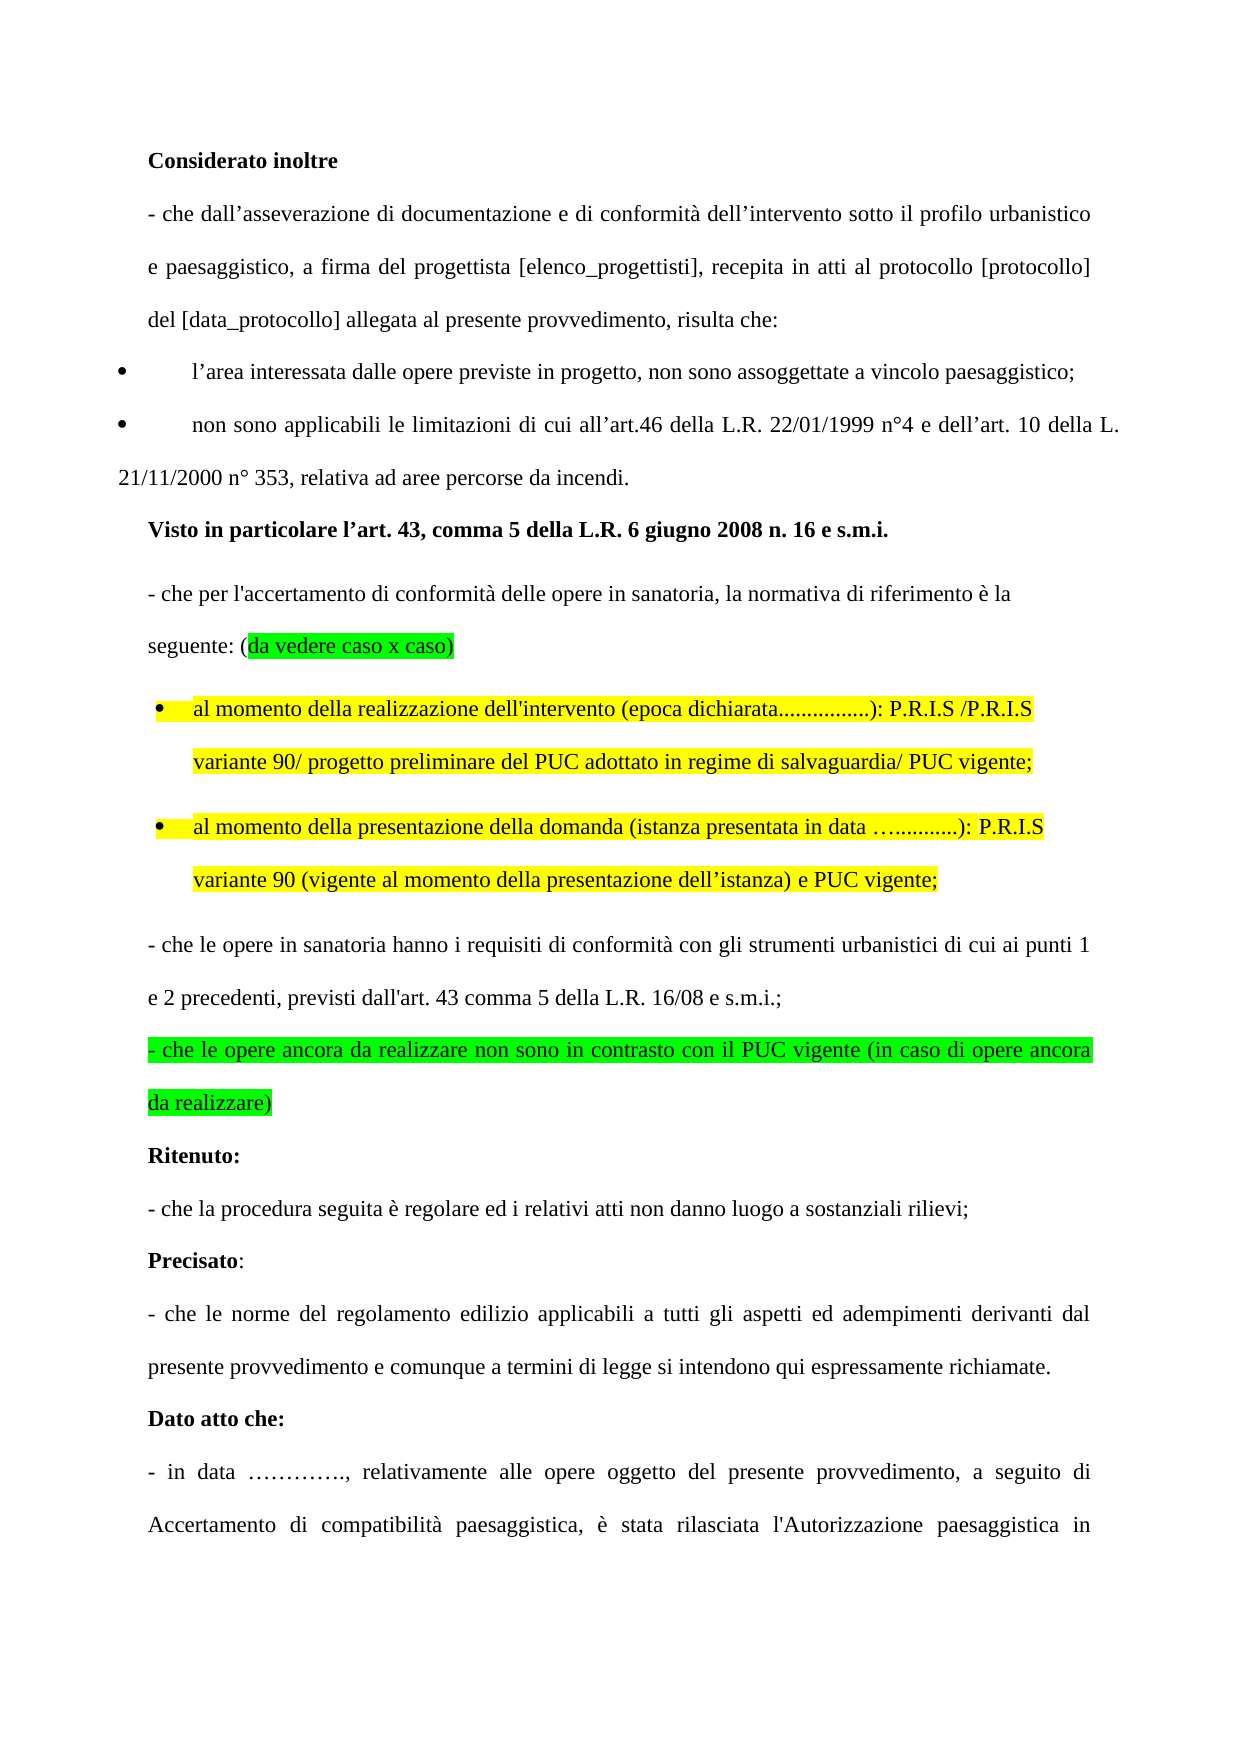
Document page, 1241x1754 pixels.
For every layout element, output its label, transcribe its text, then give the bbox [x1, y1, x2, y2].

text Considerato inoltre [148, 148, 1093, 174]
list al momento della presentazione della domanda (istanza presentata in data …...........): P.R.I.S variante 90 (vigente al momento della presentazione dell’istanza) e PUC vigente; [156, 813, 1092, 892]
text - che per l'accertamento di conformità delle opere in sanatoria, la normativa di riferimento è la seguente: (da vedere caso x caso) [148, 580, 1092, 659]
text - che dall’asseverazione di documentazione e di conformità dell’intervento sotto il profilo urbanistico e paesaggistico, a firma del progettista [elenco_progettisti], recepita in atti al protocollo [protocollo] del [data_protocollo] allegata al presente provvedimento, risulta che: [148, 200, 1093, 332]
text - che le opere in sanatoria hanno i requisiti di conformità con gli strumenti urbanistici di cui ai punti 1 e 2 precedenti, previsti dall'art. 43 comma 5 della L.R. 16/08 e s.m.i.; [148, 931, 1093, 1010]
text - che le opere ancora da realizzare non sono in contrasto con il PUC vigente (in caso di opere ancora da realizzare) [148, 1063, 1093, 1116]
list l’area interessata dalle opere previste in progetto, non sono assoggettate a vincolo paesaggistico; [118, 358, 1122, 385]
text Dato atto che: [148, 1406, 1093, 1432]
text Precisato: [148, 1247, 1093, 1274]
text Visto in particolare l’art. 43, comma 5 della L.R. 6 giugno 2008 n. 16 e s.m.i. [148, 517, 1093, 543]
list al momento della realizzazione dell'intervento (epoca dichiarata................): P.R.I.S /P.R.I.S variante 90/ progetto preliminare del PUC adottato in regime di salvaguardia/ PUC vigente; [156, 696, 1092, 774]
text - che la procedura seguita è regolare ed i relativi atti non danno luogo a sostanziali rilievi; [148, 1195, 1093, 1221]
text Ritenuto: [148, 1142, 1093, 1168]
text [148, 1458, 1093, 1537]
list non sono applicabili le limitazioni di cui all’art.46 della L.R. 22/01/1999 n°4 e dell’art. 10 della L. 21/11/2000 n° 353, relativa ad aree percorse da incendi. [118, 411, 1122, 490]
text - che le norme del regolamento edilizio applicabili a tutti gli aspetti ed adempimenti derivanti dal presente provvedimento e comunque a termini di legge si intendono qui espressamente richiamate. [148, 1300, 1093, 1379]
